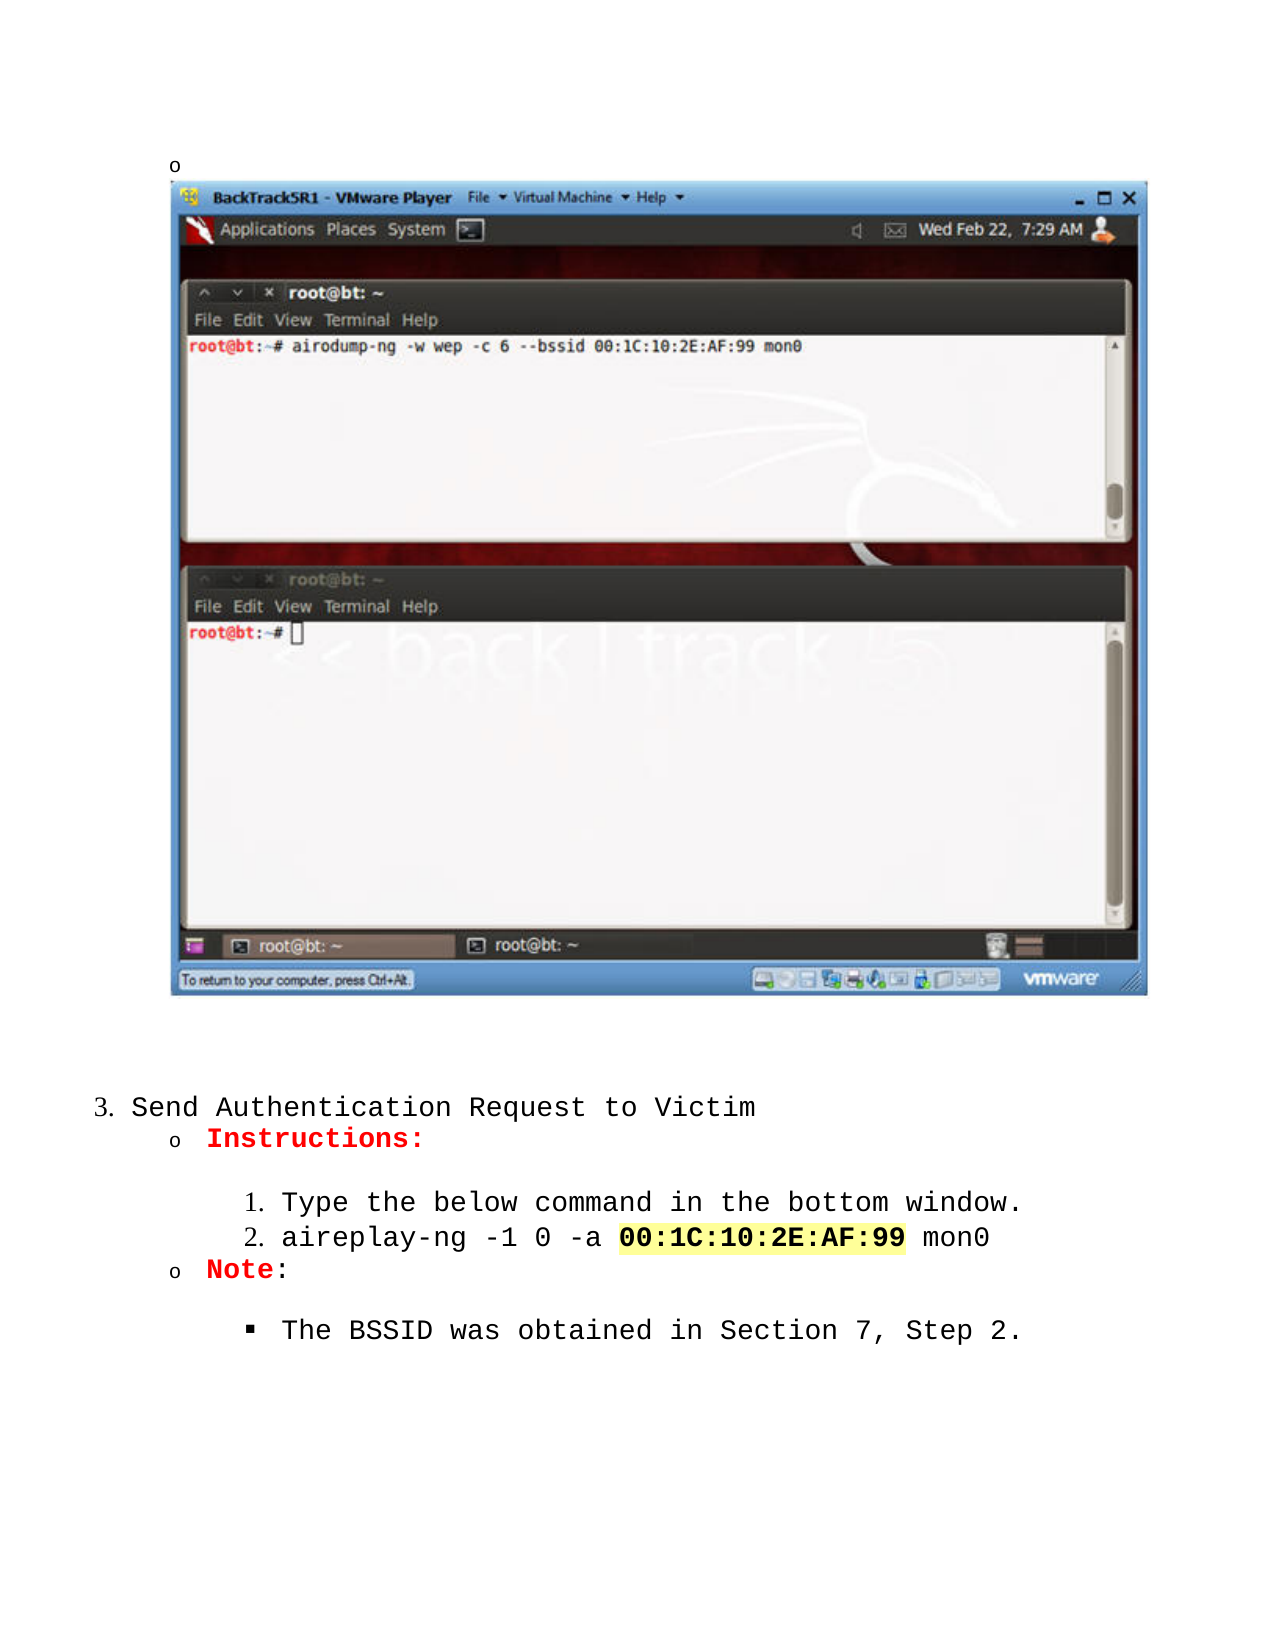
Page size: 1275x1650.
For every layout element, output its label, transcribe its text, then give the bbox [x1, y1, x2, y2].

list aireplay-ng -1 0 -a 00:1C:10:2E:AF:99 mon0 [244, 1220, 1125, 1255]
list The BSSID was obtained in Section 7, Step 2. [244, 1316, 1125, 1348]
picture [168, 178, 1150, 999]
list Instructions: [169, 1124, 1125, 1156]
list Note: [169, 1255, 1125, 1287]
list Send Authentication Request to Victim [94, 1089, 1125, 1124]
list Type the below command in the bottom window. [244, 1185, 1125, 1220]
